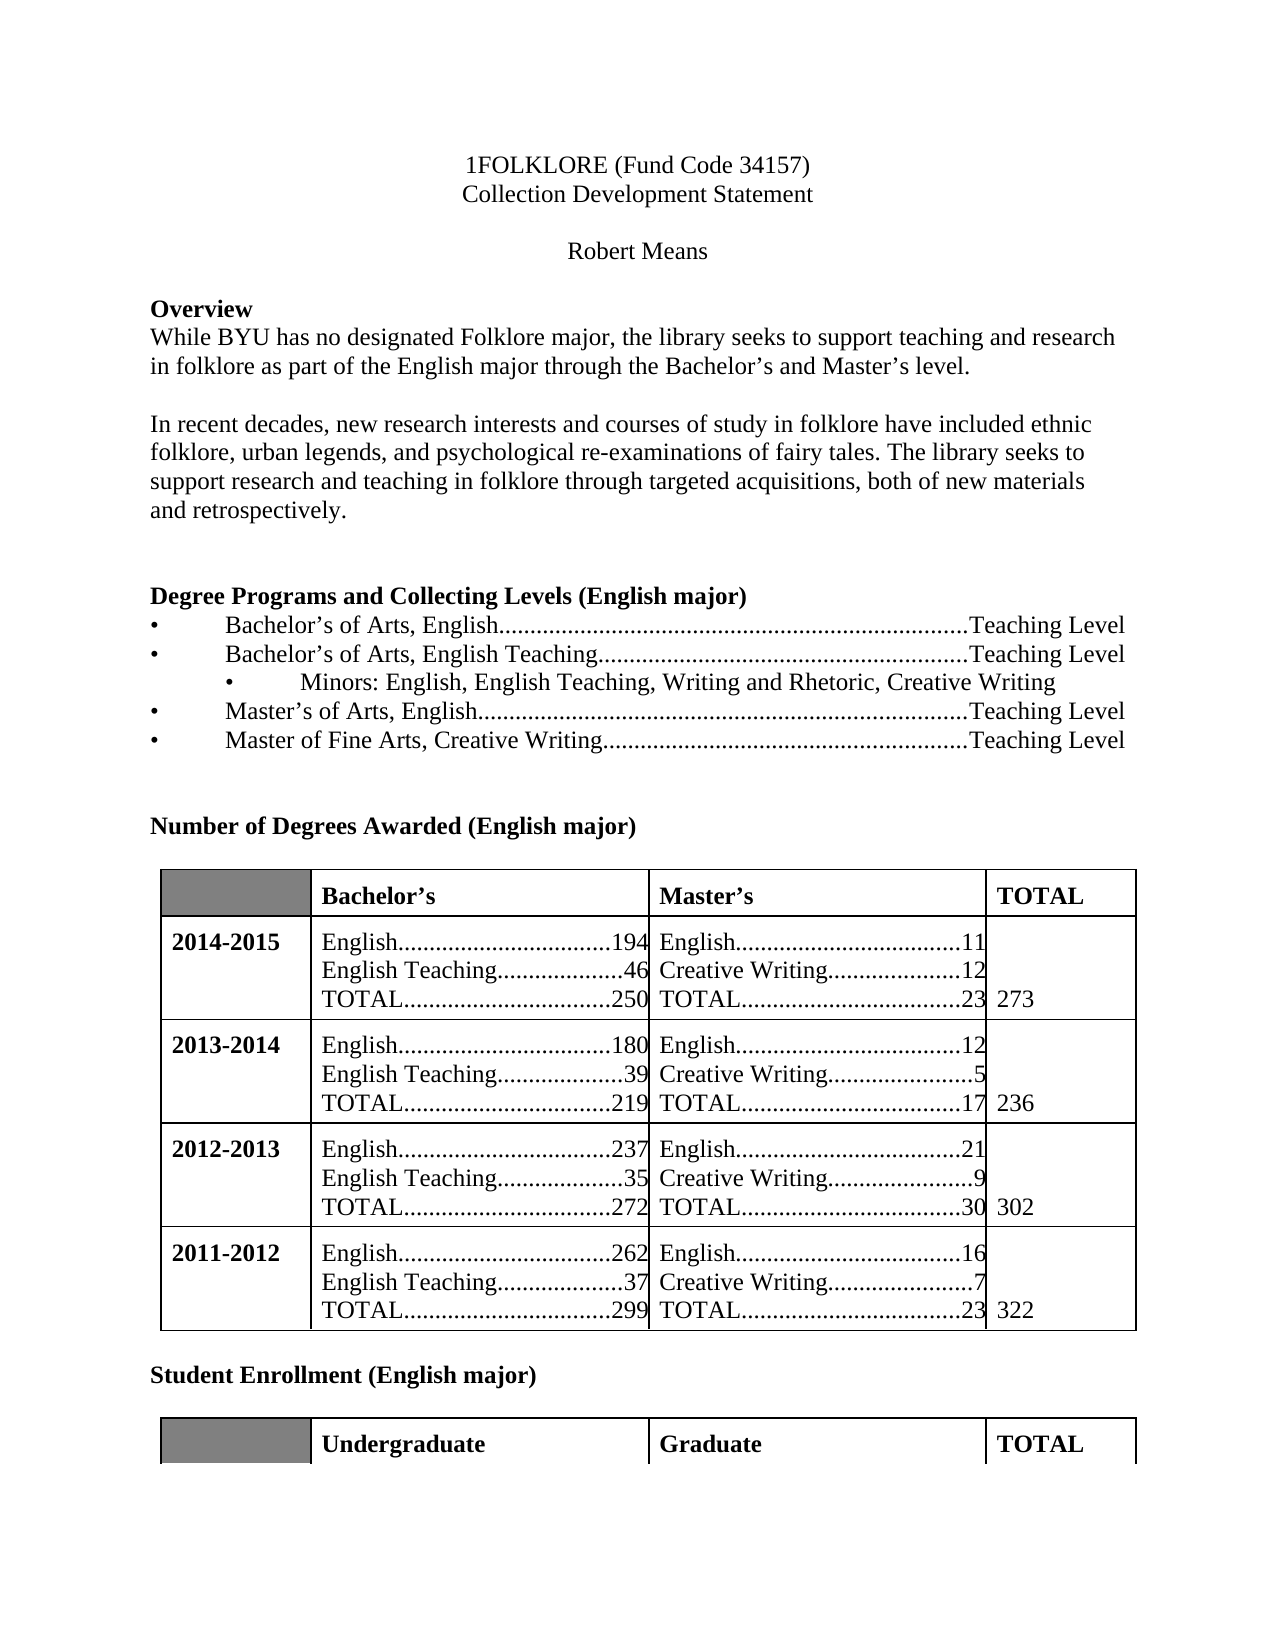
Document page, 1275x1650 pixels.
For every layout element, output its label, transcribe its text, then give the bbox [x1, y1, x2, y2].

table_header Bachelor’s [312, 870, 648, 915]
table_cell 2014-2015 [162, 917, 310, 1018]
table_cell English 180 English Teaching 39 TOTAL 219 [312, 1020, 648, 1122]
table_cell English 11 Creative Writing 12 TOTAL 23 [650, 917, 985, 1018]
text FOLKLORE (Fund Code 34157) [150, 150, 1125, 179]
table_header TOTAL [987, 1419, 1135, 1463]
list Number of Degrees Awarded (English major) [150, 811, 1125, 840]
table_cell 322 [987, 1227, 1135, 1329]
text Collection Development Statement [150, 179, 1125, 207]
list Minors: English, English Teaching, Writing and Rhetoric, Creative Writing [225, 667, 1125, 696]
table_header Undergraduate [312, 1419, 648, 1463]
table_header [162, 870, 310, 915]
table_cell 273 [987, 917, 1135, 1018]
list In recent decades, new research interests and courses of study in folklore have included ethnic folklore, urban legends, and psychological re-examinations of fairy tales. The library seeks to support research and teaching in folklore through targeted acquisitions, both of new materials and retrospectively. [150, 409, 1125, 524]
table_cell English 16 Creative Writing 7 TOTAL 23 [650, 1227, 985, 1329]
list While BYU has no designated Folklore major, the library seeks to support teaching and research in folklore as part of the English major through the Bachelor’s and Master’s level. [150, 322, 1125, 380]
text Robert Means [150, 236, 1125, 265]
table_cell English 262 English Teaching 37 TOTAL 299 [312, 1227, 648, 1329]
table_cell English 194 English Teaching 46 TOTAL 250 [312, 917, 648, 1018]
table_cell English 12 Creative Writing 5 TOTAL 17 [650, 1020, 985, 1122]
table_header TOTAL [987, 870, 1135, 915]
list Bachelor’s of Arts, English Teaching Level [150, 610, 1125, 639]
table_header Graduate [650, 1419, 985, 1463]
table_header Master’s [650, 870, 985, 915]
table_cell 2013-2014 [162, 1020, 310, 1122]
list Master’s of Arts, English Teaching Level [150, 696, 1125, 725]
table_cell 2011-2012 [162, 1227, 310, 1329]
table_cell English 21 Creative Writing 9 TOTAL 30 [650, 1124, 985, 1226]
list Master of Fine Arts, Creative Writing Teaching Level [150, 725, 1125, 754]
table_cell English 237 English Teaching 35 TOTAL 272 [312, 1124, 648, 1226]
list Overview [150, 294, 1125, 322]
table_cell 236 [987, 1020, 1135, 1122]
table_cell 302 [987, 1124, 1135, 1226]
list Student Enrollment (English major) [150, 1360, 1125, 1388]
list Degree Programs and Collecting Levels (English major) [150, 581, 1125, 610]
table_cell 2012-2013 [162, 1124, 310, 1226]
list Bachelor’s of Arts, English Teaching Teaching Level [150, 639, 1125, 667]
table_header [162, 1419, 310, 1463]
